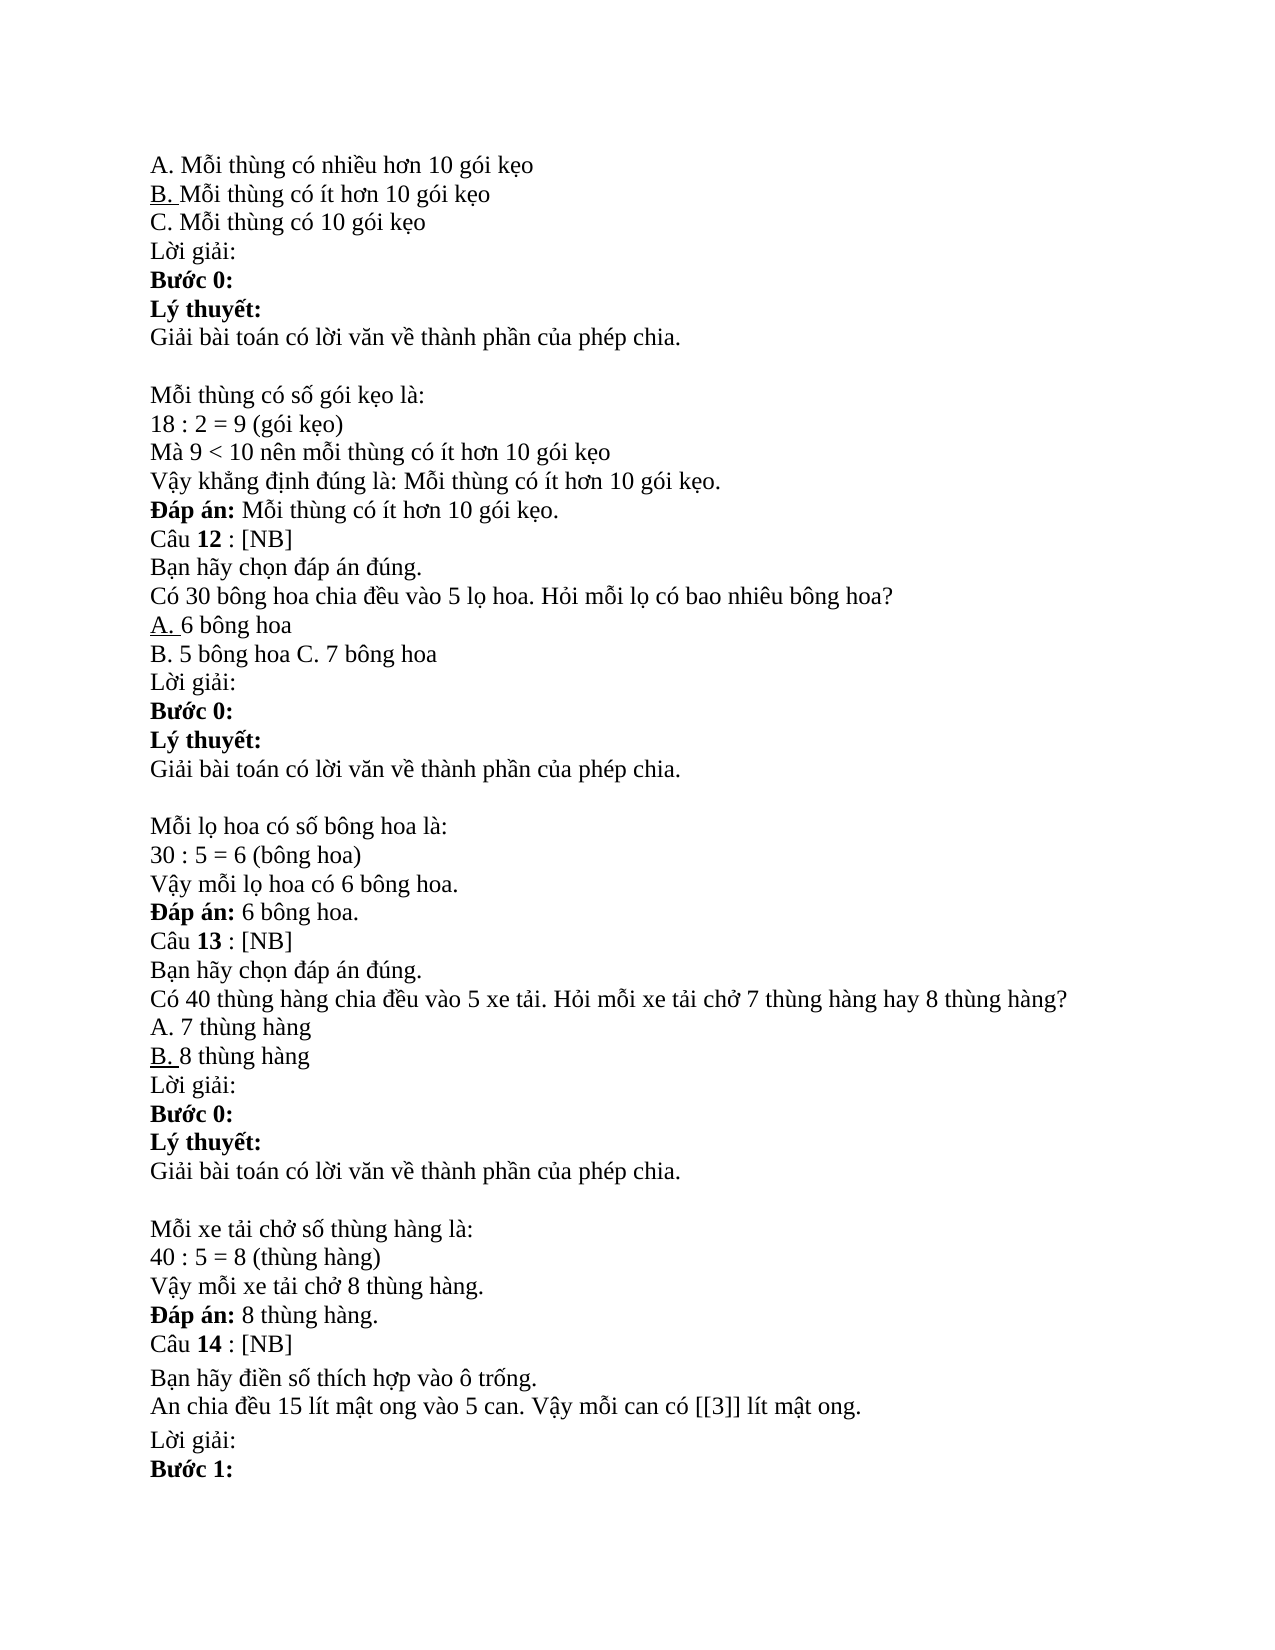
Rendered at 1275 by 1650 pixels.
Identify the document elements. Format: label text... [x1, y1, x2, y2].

text C. Mỗi thùng có 10 gói kẹo [150, 207, 1125, 236]
text Lời giải: [150, 236, 1125, 265]
text Bước 0: [150, 265, 1125, 294]
text Câu 14 : [NB] [150, 1329, 1125, 1357]
text Lý thuyết: Giải bài toán có lời văn về thành phần của phép chia. Mỗi lọ hoa có số bông hoa là: 30 : 5 = 6 (bông hoa) Vậy mỗi lọ hoa có 6 bông hoa. Đáp án: 6 bông hoa. [150, 725, 1125, 926]
text Lý thuyết: Giải bài toán có lời văn về thành phần của phép chia. Mỗi thùng có số gói kẹo là: 18 : 2 = 9 (gói kẹo) Mà 9 < 10 nên mỗi thùng có ít hơn 10 gói kẹo Vậy khẳng định đúng là: Mỗi thùng có ít hơn 10 gói kẹo. Đáp án: Mỗi thùng có ít hơn 10 gói kẹo. [150, 294, 1125, 524]
text Câu 13 : [NB] [150, 926, 1125, 955]
text Bước 0: [150, 696, 1125, 725]
text Bạn hãy điền số thích hợp vào ô trống. An chia đều 15 lít mật ong vào 5 can. Vậy mỗi can có [[3]] lít mật ong. [150, 1363, 1125, 1420]
text Lời giải: [150, 667, 1125, 696]
text Bước 1: [150, 1454, 1125, 1483]
text B. Mỗi thùng có ít hơn 10 gói kẹo [150, 179, 1125, 207]
text Bạn hãy chọn đáp án đúng. Có 40 thùng hàng chia đều vào 5 xe tải. Hỏi mỗi xe tải chở 7 thùng hàng hay 8 thùng hàng? [150, 955, 1125, 1012]
text Lời giải: [150, 1070, 1125, 1099]
text Bạn hãy chọn đáp án đúng. Có 30 bông hoa chia đều vào 5 lọ hoa. Hỏi mỗi lọ có bao nhiêu bông hoa? [150, 552, 1125, 610]
text Bước 0: [150, 1099, 1125, 1127]
text Lý thuyết: Giải bài toán có lời văn về thành phần của phép chia. Mỗi xe tải chở số thùng hàng là: 40 : 5 = 8 (thùng hàng) Vậy mỗi xe tải chở 8 thùng hàng. Đáp án: 8 thùng hàng. [150, 1127, 1125, 1329]
text A. 7 thùng hàng [150, 1012, 1125, 1041]
text B. 5 bông hoa C. 7 bông hoa [150, 639, 1125, 667]
text A. Mỗi thùng có nhiều hơn 10 gói kẹo [150, 150, 1125, 179]
text A. 6 bông hoa [150, 610, 1125, 639]
text Câu 12 : [NB] [150, 524, 1125, 552]
text Lời giải: [150, 1425, 1125, 1454]
text B. 8 thùng hàng [150, 1041, 1125, 1070]
